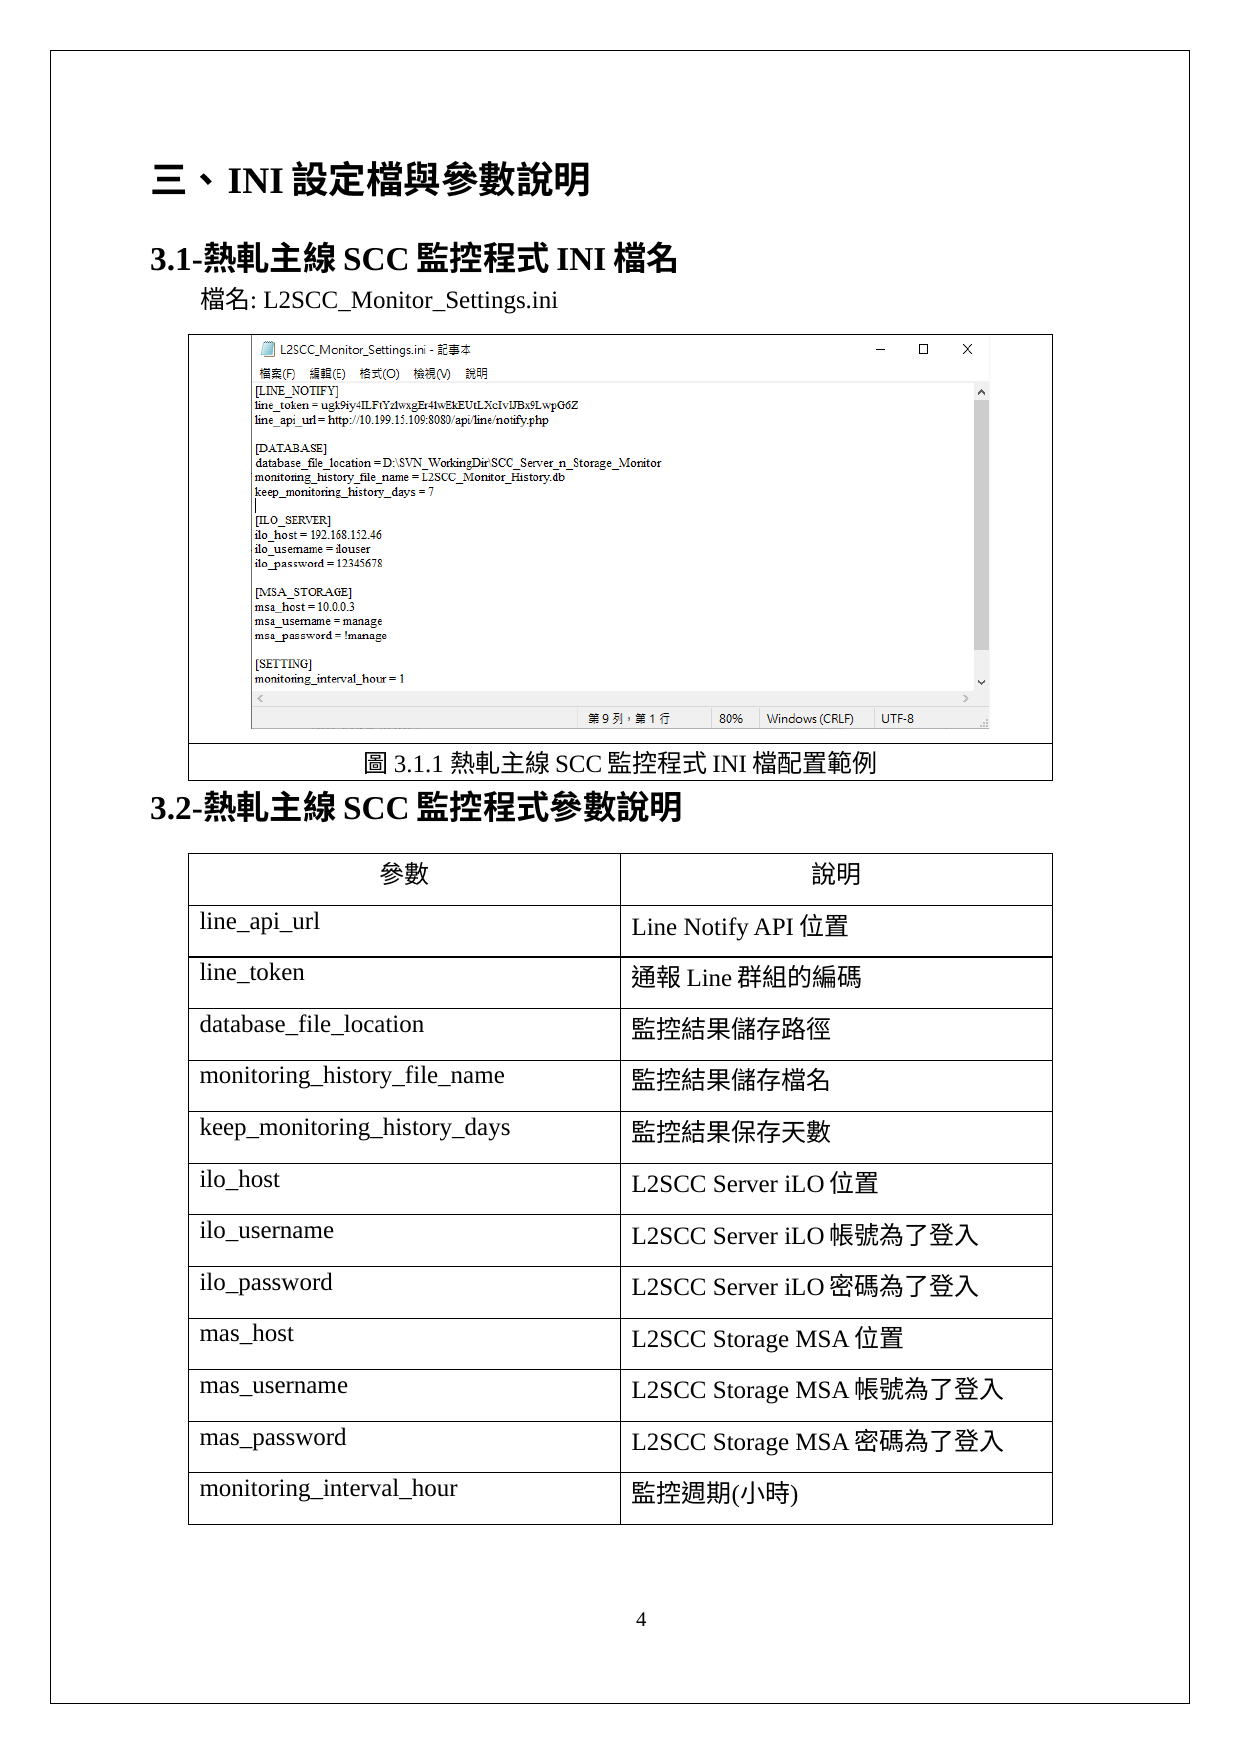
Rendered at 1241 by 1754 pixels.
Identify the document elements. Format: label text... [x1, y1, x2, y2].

table_header 參數 [189, 854, 620, 905]
table_header [189, 335, 1052, 743]
table_cell L2SCC Storage MSA位置 [621, 1319, 1052, 1369]
table_cell 圖3.1.1 熱軋主線SCC監控程式INI檔配置範例 [189, 744, 1052, 780]
table_cell mas_host [189, 1319, 620, 1369]
table_cell ilo_username [189, 1215, 620, 1266]
table_cell Line Notify API位置 [621, 906, 1052, 956]
table_cell mas_password [189, 1422, 620, 1472]
table_cell L2SCC Server iLO帳號為了登入 [621, 1215, 1052, 1266]
table_cell 監控結果儲存路徑 [621, 1009, 1052, 1059]
table_cell mas_username [189, 1370, 620, 1421]
table_cell line_token [189, 958, 620, 1008]
table_header 說明 [621, 854, 1052, 905]
subtitle INI設定檔與參數說明 [150, 150, 1090, 204]
table_cell L2SCC Server iLO位置 [621, 1164, 1052, 1214]
table_cell 監控結果儲存檔名 [621, 1061, 1052, 1111]
table_cell ilo_password [189, 1267, 620, 1317]
text 檔名: L2SCC_Monitor_Settings.ini [150, 279, 1090, 316]
subtitle 3.1-熱軋主線SCC監控程式INI檔名 [150, 231, 1090, 279]
table_cell keep_monitoring_history_days [189, 1112, 620, 1163]
picture [251, 335, 990, 729]
table_cell 監控週期(小時) [621, 1473, 1052, 1524]
subtitle 3.2-熱軋主線SCC監控程式參數說明 [150, 781, 1090, 829]
table_cell L2SCC Storage MSA帳號為了登入 [621, 1370, 1052, 1421]
table_cell L2SCC Storage MSA密碼為了登入 [621, 1422, 1052, 1472]
table_cell line_api_url [189, 906, 620, 956]
table_cell 監控結果保存天數 [621, 1112, 1052, 1163]
table_cell monitoring_history_file_name [189, 1061, 620, 1111]
table_cell monitoring_interval_hour [189, 1473, 620, 1524]
table_cell ilo_host [189, 1164, 620, 1214]
table_cell L2SCC Server iLO密碼為了登入 [621, 1267, 1052, 1317]
table_cell database_file_location [189, 1009, 620, 1059]
table_cell 通報Line群組的編碼 [621, 958, 1052, 1008]
